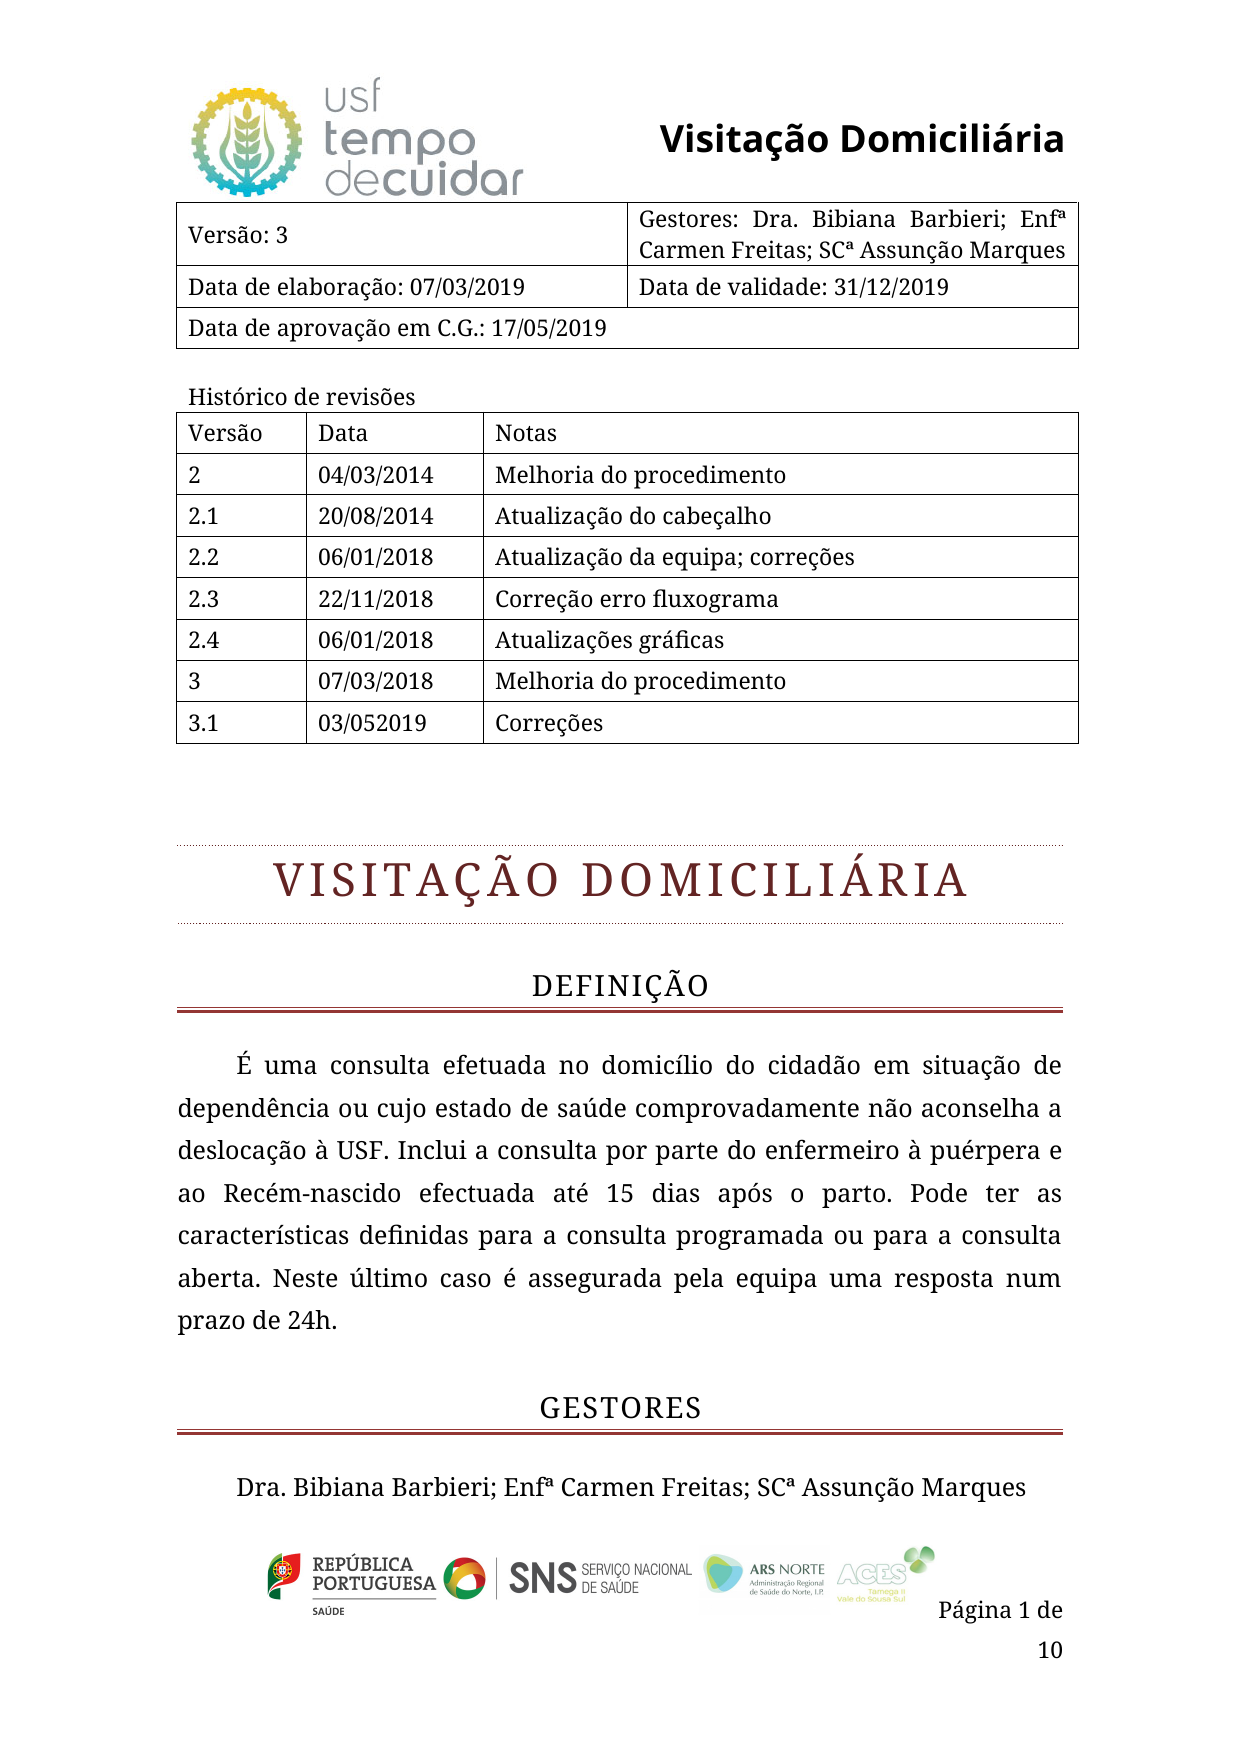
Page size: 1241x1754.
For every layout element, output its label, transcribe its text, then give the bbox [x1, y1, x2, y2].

subtitle GESTORES [177, 1387, 1063, 1429]
picture [187, 73, 530, 202]
title Visitação Domiciliária [177, 845, 1063, 923]
picture [267, 1545, 938, 1619]
subtitle Definição [177, 965, 1063, 1007]
text É uma consulta efetuada no domicílio do cidadão em situação de dependência ou cujo estado de saúde comprovadamente não aconselha a deslocação à USF. Inclui a consulta por parte do enfermeiro à puérpera e ao Recém-nascido efectuada até 15 dias após o parto. Pode ter as características definidas para a consulta programada ou para a consulta aberta. Neste último caso é assegurada pela equipa uma resposta num prazo de 24h. [177, 1048, 1063, 1337]
text Dra. Bibiana Barbieri; Enfª Carmen Freitas; SCª Assunção Marques [177, 1470, 1063, 1504]
